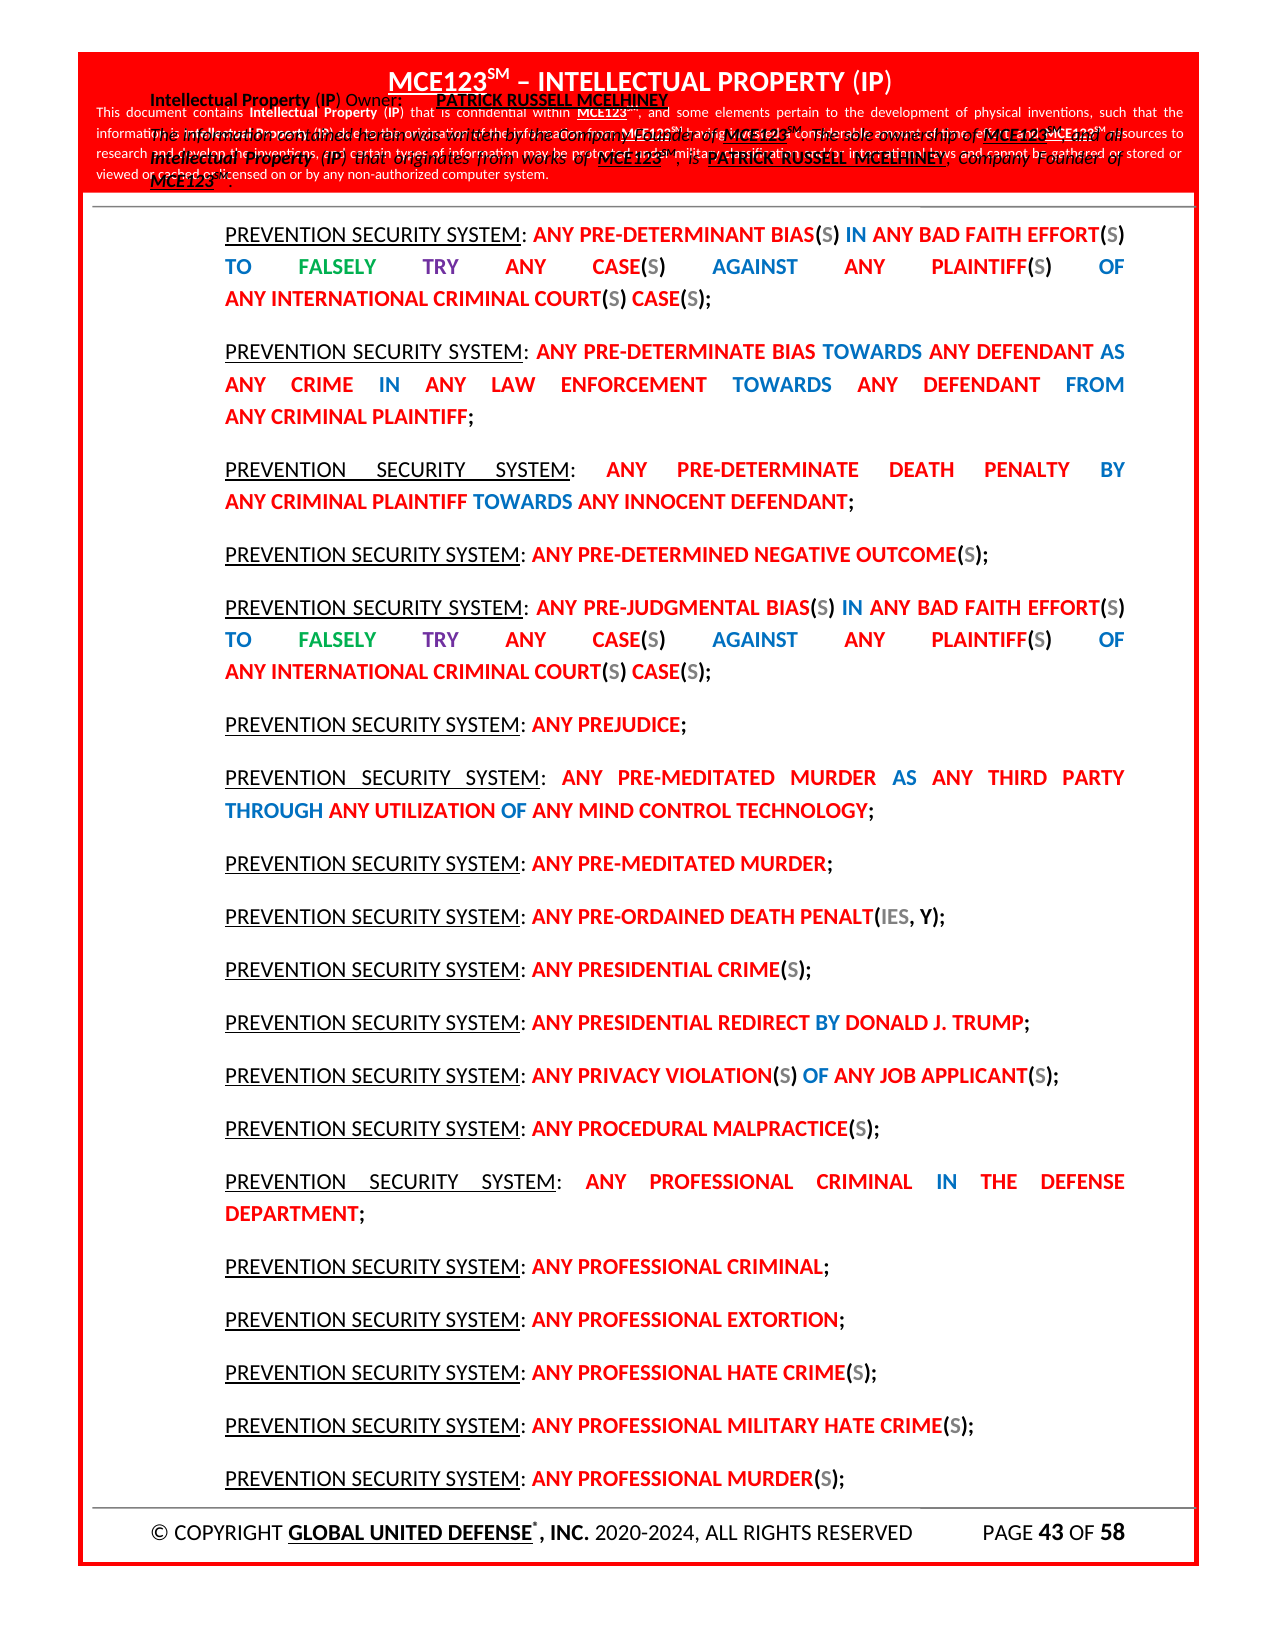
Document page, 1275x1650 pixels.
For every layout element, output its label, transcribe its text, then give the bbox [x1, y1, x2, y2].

text PREVENTION SECURITY SYSTEM: ANY PRE-DETERMINATE DEATH PENALTY BY ANY CRIMINAL PLAINTIFF TOWARDS ANY INNOCENT DEFENDANT; [225, 455, 1125, 515]
text PREVENTION SECURITY SYSTEM: ANY PRESIDENTIAL CRIME(S); [225, 955, 1125, 983]
text PREVENTION SECURITY SYSTEM: ANY PRE-DETERMINANT BIAS(S) IN ANY BAD FAITH EFFORT(S) TO FALSELY TRY ANY CASE(S) AGAINST ANY PLAINTIFF(S) OF ANY INTERNATIONAL CRIMINAL COURT(S) CASE(S); [225, 220, 1125, 312]
text PREVENTION SECURITY SYSTEM: ANY PRIVACY VIOLATION(S) OF ANY JOB APPLICANT(S); [225, 1061, 1125, 1089]
text PREVENTION SECURITY SYSTEM: ANY PRESIDENTIAL REDIRECT BY DONALD J. TRUMP; [225, 1008, 1125, 1036]
text PREVENTION SECURITY SYSTEM: ANY PROFESSIONAL MURDER(S); [225, 1464, 1125, 1492]
text PREVENTION SECURITY SYSTEM: ANY PRE-MEDITATED MURDER AS ANY THIRD PARTY THROUGH ANY UTILIZATION OF ANY MIND CONTROL TECHNOLOGY; [225, 763, 1125, 824]
text PREVENTION SECURITY SYSTEM: ANY PROCEDURAL MALPRACTICE(S); [225, 1114, 1125, 1142]
text PREVENTION SECURITY SYSTEM: ANY PRE-ORDAINED DEATH PENALT(IES, Y); [225, 902, 1125, 930]
text PREVENTION SECURITY SYSTEM: ANY PROFESSIONAL EXTORTION; [225, 1305, 1125, 1333]
text PREVENTION SECURITY SYSTEM: ANY PROFESSIONAL CRIMINAL; [225, 1252, 1125, 1280]
text PREVENTION SECURITY SYSTEM: ANY PROFESSIONAL CRIMINAL IN THE DEFENSE DEPARTMENT; [225, 1167, 1125, 1227]
text PREVENTION SECURITY SYSTEM: ANY PRE-DETERMINATE BIAS TOWARDS ANY DEFENDANT AS ANY CRIME IN ANY LAW ENFORCEMENT TOWARDS ANY DEFENDANT FROM ANY CRIMINAL PLAINTIFF; [225, 337, 1125, 430]
text PREVENTION SECURITY SYSTEM: ANY PRE-JUDGMENTAL BIAS(S) IN ANY BAD FAITH EFFORT(S) TO FALSELY TRY ANY CASE(S) AGAINST ANY PLAINTIFF(S) OF ANY INTERNATIONAL CRIMINAL COURT(S) CASE(S); [225, 593, 1125, 686]
text PREVENTION SECURITY SYSTEM: ANY PROFESSIONAL HATE CRIME(S); [225, 1358, 1125, 1386]
text PREVENTION SECURITY SYSTEM: ANY PRE-DETERMINED NEGATIVE OUTCOME(S); [225, 540, 1125, 568]
text PREVENTION SECURITY SYSTEM: ANY PROFESSIONAL MILITARY HATE CRIME(S); [225, 1411, 1125, 1439]
text PREVENTION SECURITY SYSTEM: ANY PRE-MEDITATED MURDER; [225, 849, 1125, 877]
text PREVENTION SECURITY SYSTEM: ANY PREJUDICE; [225, 711, 1125, 738]
